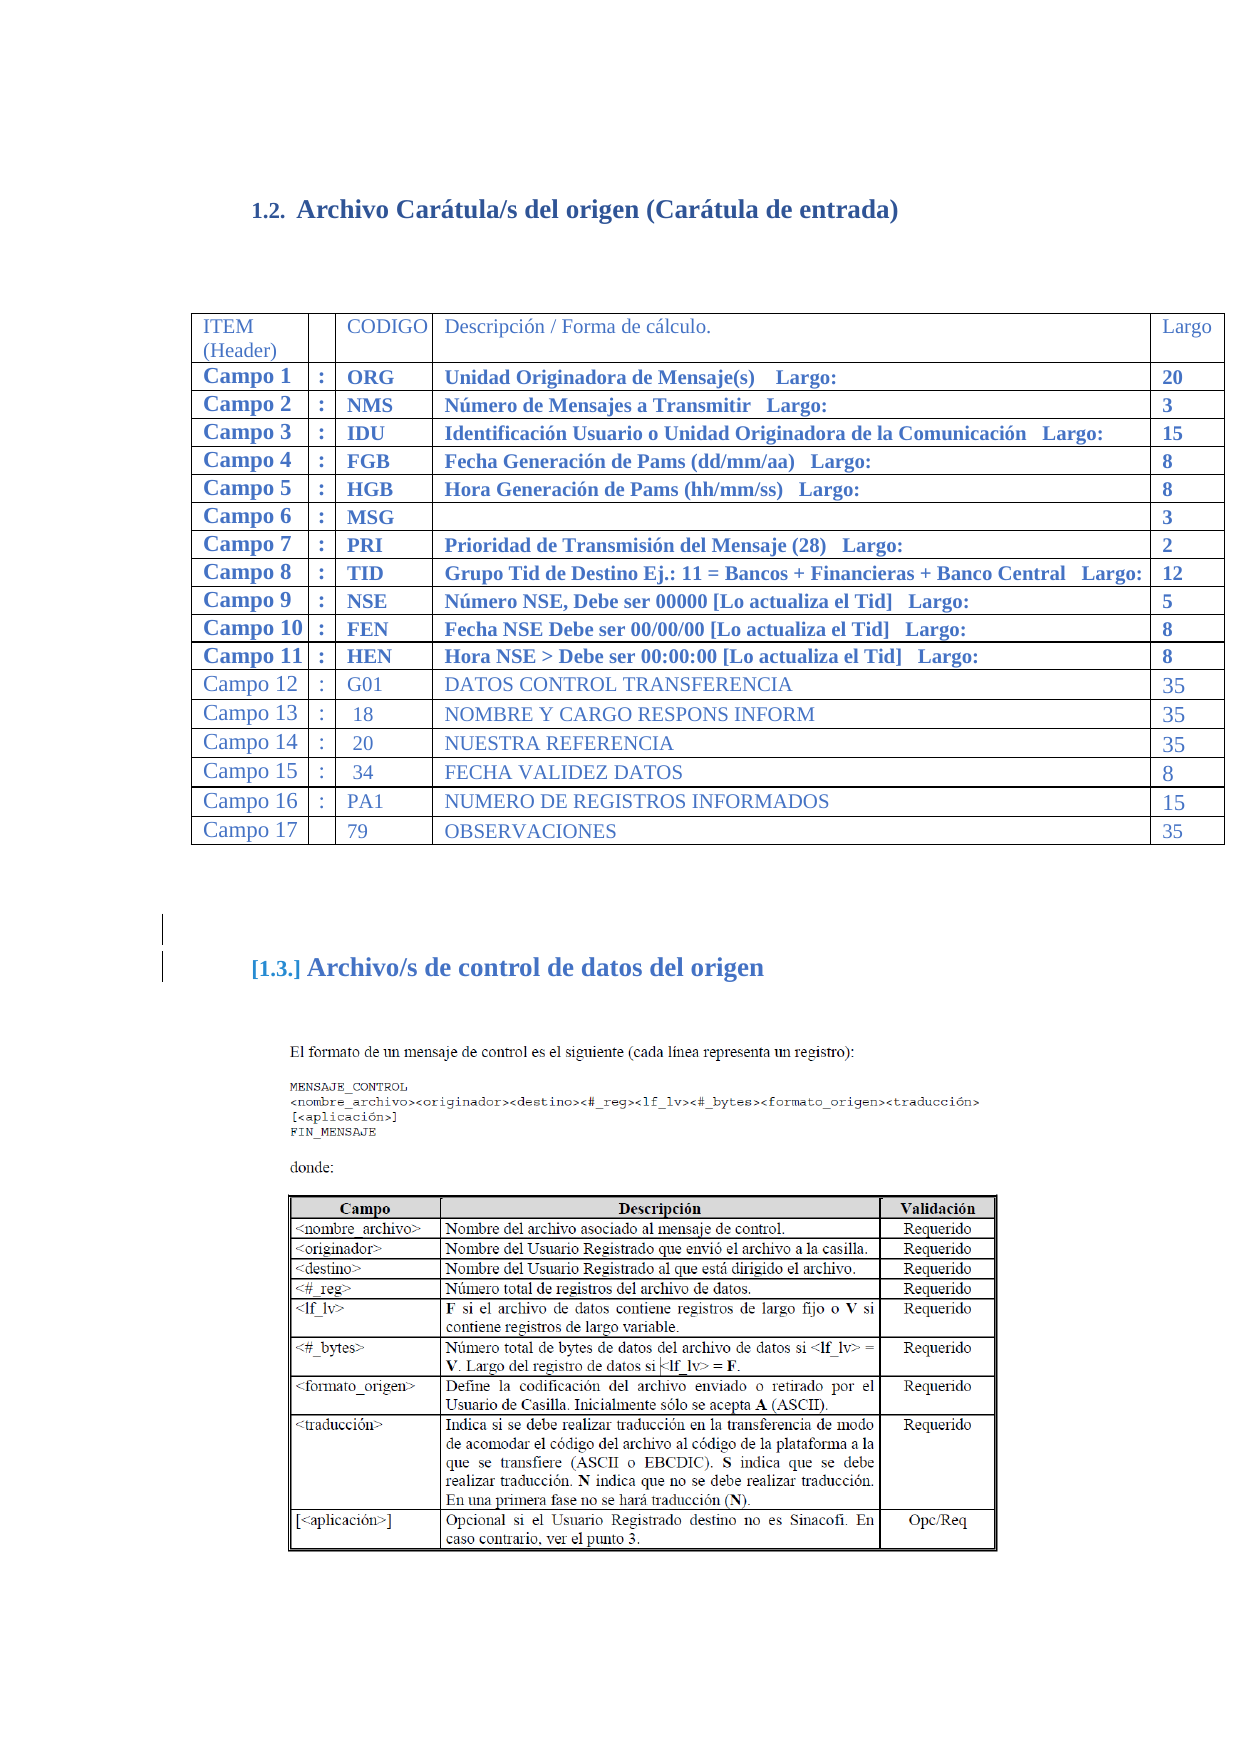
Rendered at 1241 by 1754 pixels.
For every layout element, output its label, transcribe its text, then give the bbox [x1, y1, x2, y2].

table_cell : [309, 729, 335, 757]
table_cell : [309, 615, 335, 641]
table_cell 8 [1151, 475, 1224, 502]
table_cell Campo 10 [192, 615, 308, 641]
table_cell 34 [336, 758, 432, 786]
table_cell Campo 6 [192, 503, 308, 530]
table_cell : [309, 670, 335, 699]
table_cell TID [336, 559, 432, 586]
table_header CODIGO [336, 314, 432, 362]
table_cell 8 [1151, 615, 1224, 641]
table_cell FECHA VALIDEZ DATOS [433, 758, 1150, 786]
table_cell : [309, 531, 335, 558]
table_cell Campo 15 [192, 758, 308, 786]
table_cell Campo 14 [192, 729, 308, 757]
table_header [309, 314, 335, 362]
table_cell Campo 2 [192, 391, 308, 418]
table_cell : [309, 643, 335, 669]
table_cell 35 [1151, 817, 1224, 844]
table_cell Campo 12 [192, 670, 308, 699]
table_cell : [309, 587, 335, 613]
table_cell Fecha Generación de Pams (dd/mm/aa) Largo: [433, 447, 1150, 474]
table_cell 3 [1151, 503, 1224, 530]
table_cell Número de Mensajes a Transmitir Largo: [433, 391, 1150, 418]
table_header Largo [1151, 314, 1224, 362]
table_cell 35 [1151, 729, 1224, 757]
table_cell PA1 [336, 788, 432, 816]
table_cell 8 [1151, 447, 1224, 474]
table_cell Hora NSE > Debe ser 00:00:00 [Lo actualiza el Tid] Largo: [433, 643, 1150, 669]
table_header ITEM (Header) [192, 314, 308, 362]
table_cell 20 [336, 729, 432, 757]
table_cell FEN [336, 615, 432, 641]
table_cell 15 [1151, 419, 1224, 446]
table_cell [433, 503, 1150, 530]
table_cell ORG [336, 363, 432, 390]
table_cell Campo 1 [192, 363, 308, 390]
table_cell Campo 7 [192, 531, 308, 558]
table_cell NOMBRE Y CARGO RESPONS INFORM [433, 700, 1150, 728]
picture [259, 1030, 1045, 1579]
table_cell : [309, 419, 335, 446]
table_cell : [309, 503, 335, 530]
table_cell PRI [336, 531, 432, 558]
table_cell [309, 817, 335, 844]
table_cell NUMERO DE REGISTROS INFORMADOS [433, 788, 1150, 816]
table_cell G01 [336, 670, 432, 699]
table_cell IDU [336, 419, 432, 446]
table_cell 20 [1151, 363, 1224, 390]
table_cell Campo 13 [192, 700, 308, 728]
table_cell Campo 8 [192, 559, 308, 586]
table_cell 15 [1151, 788, 1224, 816]
subtitle Archivo Carátula/s del origen (Carátula de entrada) [251, 193, 1181, 224]
subtitle Archivo/s de control de datos del origen [251, 951, 1181, 982]
table_cell NUESTRA REFERENCIA [433, 729, 1150, 757]
table_cell Campo 5 [192, 475, 308, 502]
table_cell 18 [336, 700, 432, 728]
table_cell : [309, 758, 335, 786]
table_cell : [309, 475, 335, 502]
table_cell 35 [1151, 670, 1224, 699]
table_cell Grupo Tid de Destino Ej.: 11 = Bancos + Financieras + Banco Central Largo: [433, 559, 1150, 586]
table_cell 35 [1151, 700, 1224, 728]
table_cell 79 [336, 817, 432, 844]
table_cell Identificación Usuario o Unidad Originadora de la Comunicación Largo: [433, 419, 1150, 446]
table_cell NSE [336, 587, 432, 613]
table_cell Fecha NSE Debe ser 00/00/00 [Lo actualiza el Tid] Largo: [433, 615, 1150, 641]
table_cell : [309, 363, 335, 390]
table_cell Campo 17 [192, 817, 308, 844]
table_cell 8 [1151, 643, 1224, 669]
table_cell Prioridad de Transmisión del Mensaje (28) Largo: [433, 531, 1150, 558]
table_header Descripción / Forma de cálculo. [433, 314, 1150, 362]
table_cell Campo 3 [192, 419, 308, 446]
table_cell Campo 11 [192, 643, 308, 669]
table_cell : [309, 788, 335, 816]
table_cell OBSERVACIONES [433, 817, 1150, 844]
table_cell 12 [1151, 559, 1224, 586]
table_cell Campo 16 [192, 788, 308, 816]
table_cell Hora Generación de Pams (hh/mm/ss) Largo: [433, 475, 1150, 502]
table_cell HGB [336, 475, 432, 502]
table_cell DATOS CONTROL TRANSFERENCIA [433, 670, 1150, 699]
table_cell HEN [336, 643, 432, 669]
table_cell 5 [1151, 587, 1224, 613]
table_cell FGB [336, 447, 432, 474]
table_cell : [309, 447, 335, 474]
table_cell NMS [336, 391, 432, 418]
table_cell : [309, 559, 335, 586]
table_cell : [309, 391, 335, 418]
table_cell Campo 9 [192, 587, 308, 613]
table_cell Campo 4 [192, 447, 308, 474]
table_cell 8 [1151, 758, 1224, 786]
table_cell Número NSE, Debe ser 00000 [Lo actualiza el Tid] Largo: [433, 587, 1150, 613]
table_cell : [309, 700, 335, 728]
table_cell 2 [1151, 531, 1224, 558]
table_cell MSG [336, 503, 432, 530]
table_cell 3 [1151, 391, 1224, 418]
table_cell Unidad Originadora de Mensaje(s) Largo: [433, 363, 1150, 390]
